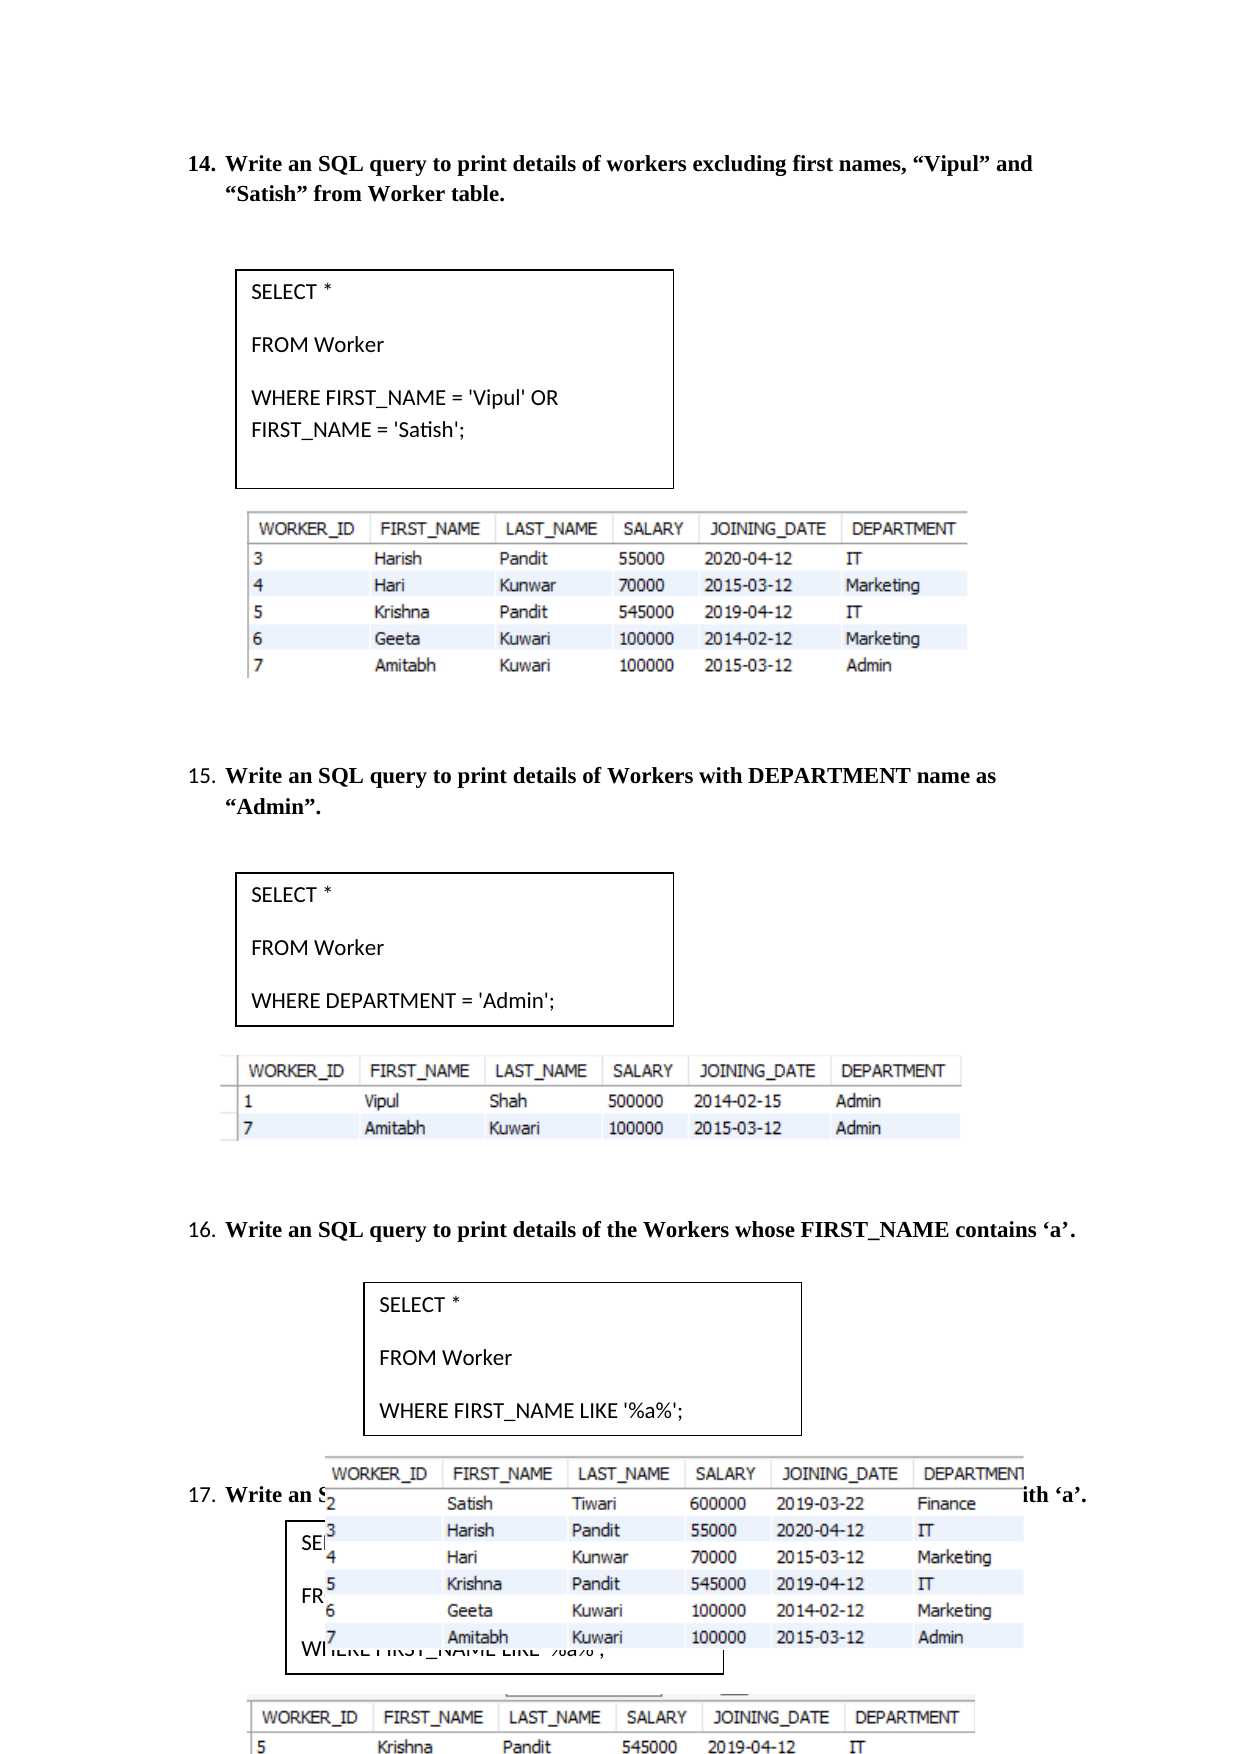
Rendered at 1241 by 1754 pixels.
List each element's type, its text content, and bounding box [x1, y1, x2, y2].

list Write an SQL query to print details of Workers with DEPARTMENT name as “Admin”. [187, 761, 1090, 820]
list Write an SQL query to print details of the Workers whose FIRST_NAME contains ‘a’. [187, 1216, 1090, 1243]
picture [325, 1455, 1024, 1650]
picture [220, 1055, 987, 1141]
list Write an SQL query to print details of workers excluding first names, “Vipul” and “Satish” from Worker table. [187, 150, 1090, 207]
picture [246, 510, 968, 678]
picture [246, 1694, 976, 1754]
